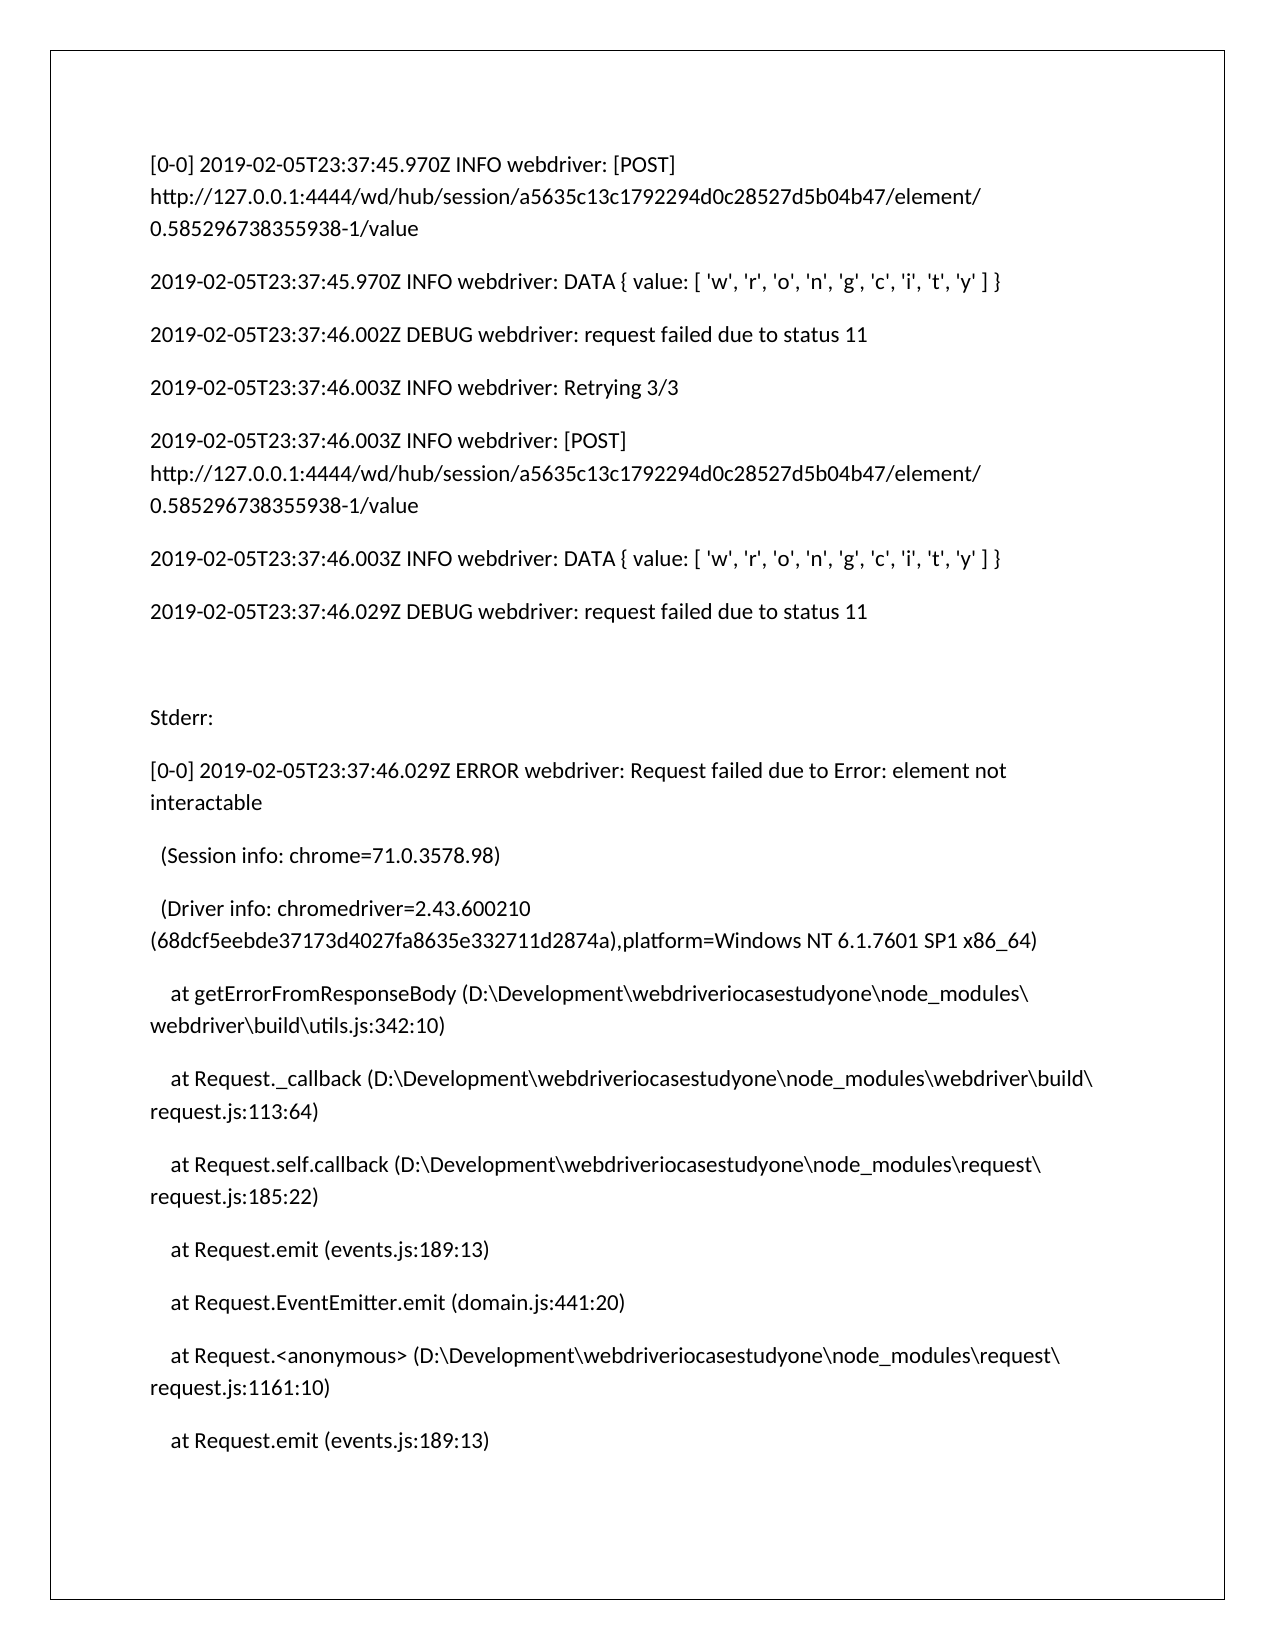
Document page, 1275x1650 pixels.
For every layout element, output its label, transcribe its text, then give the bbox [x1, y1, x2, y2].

text 2019-02-05T23:37:46.003Z INFO webdriver: DATA { value: [ 'w', 'r', 'o', 'n', 'g', 'c', 'i', 't', 'y' ] } [150, 544, 1125, 572]
text 2019-02-05T23:37:46.003Z INFO webdriver: Retrying 3/3 [150, 373, 1125, 401]
text at getErrorFromResponseBody (D:\Development\webdriveriocasestudyone\node_modules\webdriver\build\utils.js:342:10) [150, 979, 1125, 1039]
text (Session info: chrome=71.0.3578.98) [150, 841, 1125, 869]
text at Request.emit (events.js:189:13) [150, 1235, 1125, 1263]
text 2019-02-05T23:37:45.970Z INFO webdriver: DATA { value: [ 'w', 'r', 'o', 'n', 'g', 'c', 'i', 't', 'y' ] } [150, 267, 1125, 295]
text Stderr: [150, 703, 1125, 731]
text 2019-02-05T23:37:46.002Z DEBUG webdriver: request failed due to status 11 [150, 320, 1125, 348]
text at Request.<anonymous> (D:\Development\webdriveriocasestudyone\node_modules\request\request.js:1161:10) [150, 1341, 1125, 1401]
text at Request.self.callback (D:\Development\webdriveriocasestudyone\node_modules\request\request.js:185:22) [150, 1150, 1125, 1210]
text 2019-02-05T23:37:46.003Z INFO webdriver: [POST] http://127.0.0.1:4444/wd/hub/session/a5635c13c1792294d0c28527d5b04b47/element/0.585296738355938-1/value [150, 426, 1125, 519]
text [0-0] 2019-02-05T23:37:46.029Z ERROR webdriver: Request failed due to Error: element not interactable [150, 756, 1125, 816]
text [0-0] 2019-02-05T23:37:45.970Z INFO webdriver: [POST] http://127.0.0.1:4444/wd/hub/session/a5635c13c1792294d0c28527d5b04b47/element/0.585296738355938-1/value [150, 150, 1125, 242]
text at Request.emit (events.js:189:13) [150, 1426, 1125, 1454]
text at Request._callback (D:\Development\webdriveriocasestudyone\node_modules\webdriver\build\request.js:113:64) [150, 1064, 1125, 1125]
text 2019-02-05T23:37:46.029Z DEBUG webdriver: request failed due to status 11 [150, 597, 1125, 625]
text (Driver info: chromedriver=2.43.600210 (68dcf5eebde37173d4027fa8635e332711d2874a),platform=Windows NT 6.1.7601 SP1 x86_64) [150, 894, 1125, 954]
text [150, 1288, 1125, 1316]
